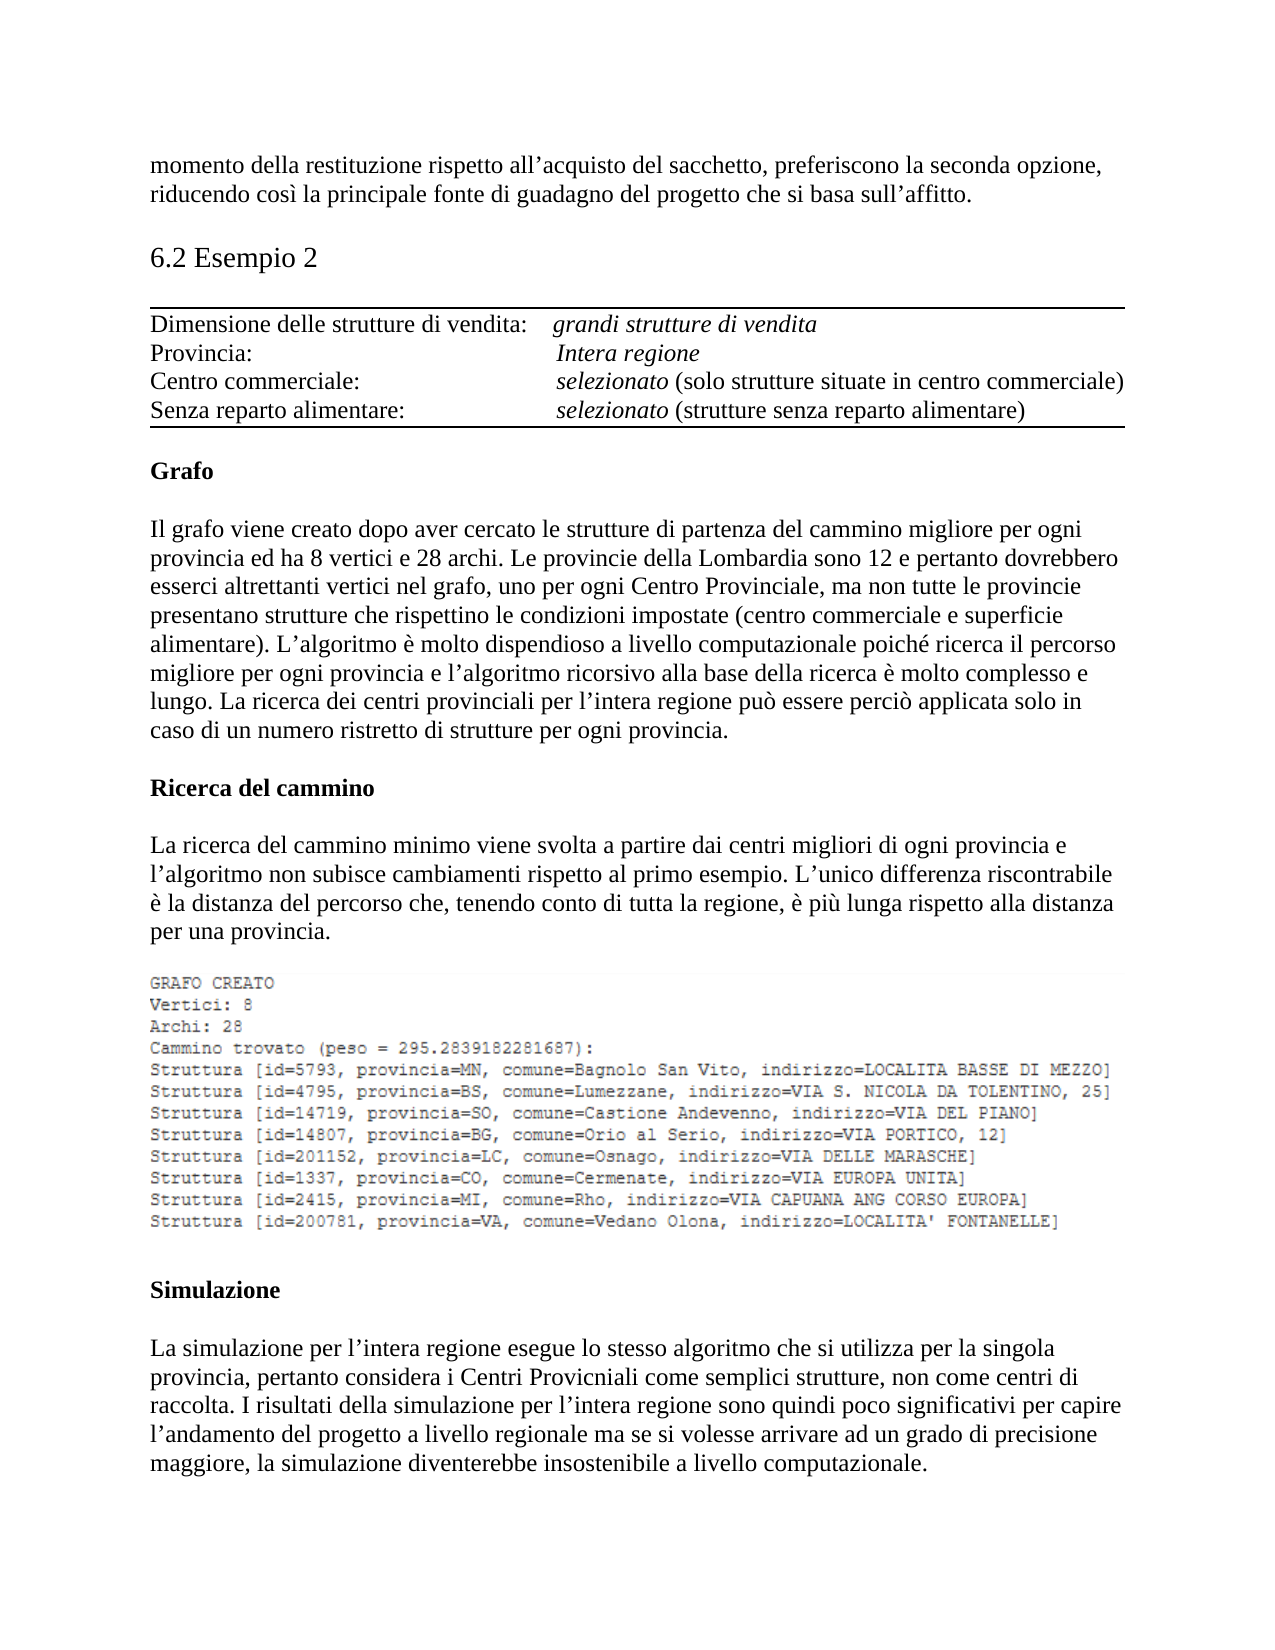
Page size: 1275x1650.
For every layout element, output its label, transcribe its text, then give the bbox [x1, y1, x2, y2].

text Provincia: Intera regione [150, 338, 1125, 366]
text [150, 150, 1125, 207]
text Senza reparto alimentare: selezionato (strutture senza reparto alimentare) [150, 395, 1125, 426]
text Grafo [150, 456, 1125, 485]
text La simulazione per l’intera regione esegue lo stesso algoritmo che si utilizza per la singola provincia, pertanto considera i Centri Provicniali come semplici strutture, non come centri di raccolta. I risultati della simulazione per l’intera regione sono quindi poco significativi per capire l’andamento del progetto a livello regionale ma se si volesse arrivare ad un grado di precisione maggiore, la simulazione diventerebbe insostenibile a livello computazionale. [150, 1333, 1125, 1477]
text Dimensione delle strutture di vendita: grandi strutture di vendita [150, 309, 1125, 338]
text Il grafo viene creato dopo aver cercato le strutture di partenza del cammino migliore per ogni provincia ed ha 8 vertici e 28 archi. Le provincie della Lombardia sono 12 e pertanto dovrebbero esserci altrettanti vertici nel grafo, uno per ogni Centro Provinciale, ma non tutte le provincie presentano strutture che rispettino le condizioni impostate (centro commerciale e superficie alimentare). L’algoritmo è molto dispendioso a livello computazionale poiché ricerca il percorso migliore per ogni provincia e l’algoritmo ricorsivo alla base della ricerca è molto complesso e lungo. La ricerca dei centri provinciali per l’intera regione può essere perciò applicata solo in caso di un numero ristretto di strutture per ogni provincia. [150, 514, 1125, 744]
text Ricerca del cammino [150, 773, 1125, 801]
text Simulazione [150, 1276, 1125, 1304]
text Centro commerciale: selezionato (solo strutture situate in centro commerciale) [150, 366, 1125, 395]
subtitle 6.2 Esempio 2 [150, 240, 1125, 274]
text La ricerca del cammino minimo viene svolta a partire dai centri migliori di ogni provincia e l’algoritmo non subisce cambiamenti rispetto al primo esempio. L’unico differenza riscontrabile è la distanza del percorso che, tenendo conto di tutta la regione, è più lunga rispetto alla distanza per una provincia. [150, 830, 1125, 945]
picture [150, 973, 1125, 1276]
